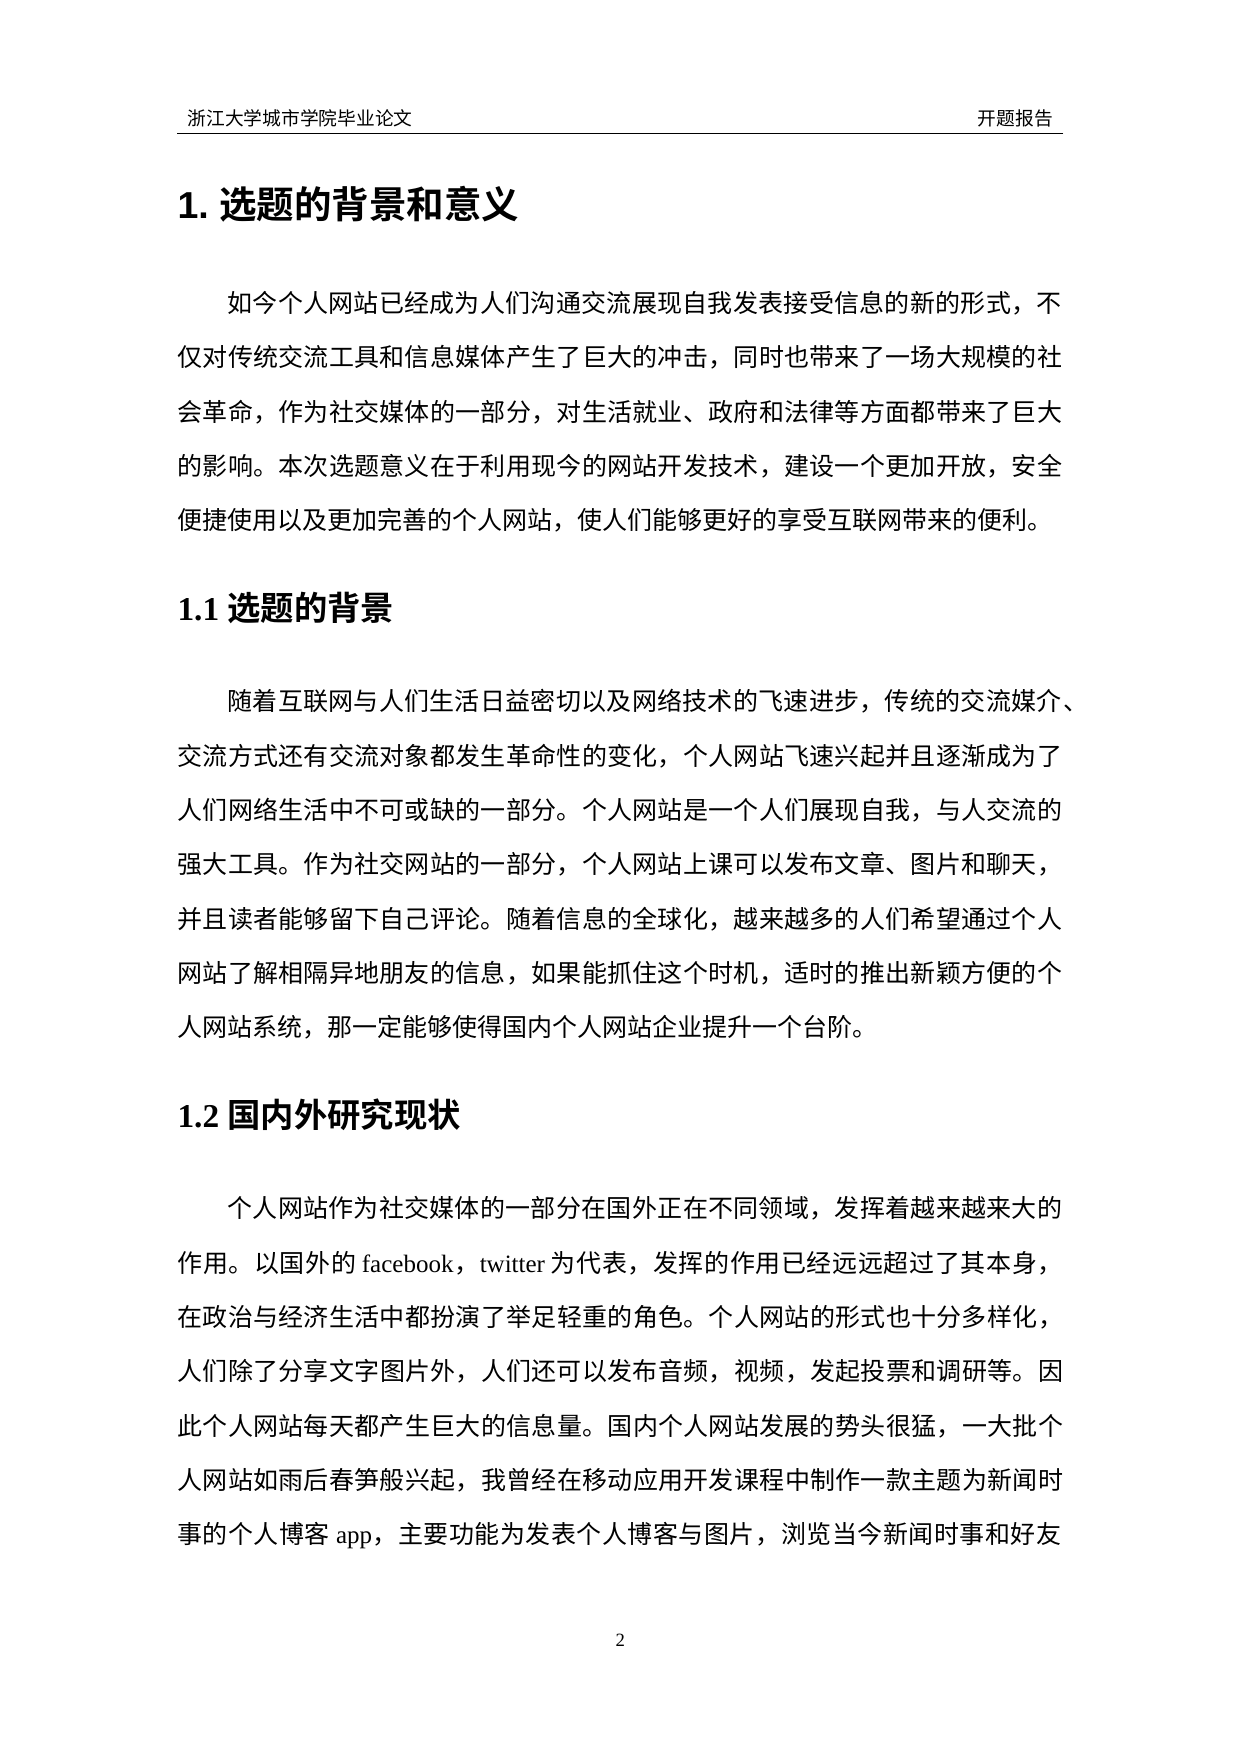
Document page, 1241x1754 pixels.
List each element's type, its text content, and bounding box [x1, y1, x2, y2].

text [177, 1189, 1063, 1551]
subtitle 1. 选题的背景和意义 [177, 175, 1063, 229]
subtitle 1.1 选题的背景 [177, 582, 1063, 630]
subtitle 1.2 国内外研究现状 [177, 1089, 1063, 1137]
text 如今个人网站已经成为人们沟通交流展现自我发表接受信息的新的形式，不仅对传统交流工具和信息媒体产生了巨大的冲击，同时也带来了一场大规模的社会革命，作为社交媒体的一部分，对生活就业、政府和法律等方面都带来了巨大的影响。本次选题意义在于利用现今的网站开发技术，建设一个更加开放，安全，便捷使用以及更加完善的个人网站，使人们能够更好的享受互联网带来的便利。 [177, 283, 1063, 537]
text 随着互联网与人们生活日益密切以及网络技术的飞速进步，传统的交流媒介、交流方式还有交流对象都发生革命性的变化，个人网站飞速兴起并且逐渐成为了人们网络生活中不可或缺的一部分。个人网站是一个人们展现自我，与人交流的强大工具。作为社交网站的一部分，个人网站上课可以发布文章、图片和聊天，并且读者能够留下自己评论。随着信息的全球化，越来越多的人们希望通过个人网站了解相隔异地朋友的信息，如果能抓住这个时机，适时的推出新颖方便的个人网站系统，那一定能够使得国内个人网站企业提升一个台阶。 [177, 682, 1063, 1044]
